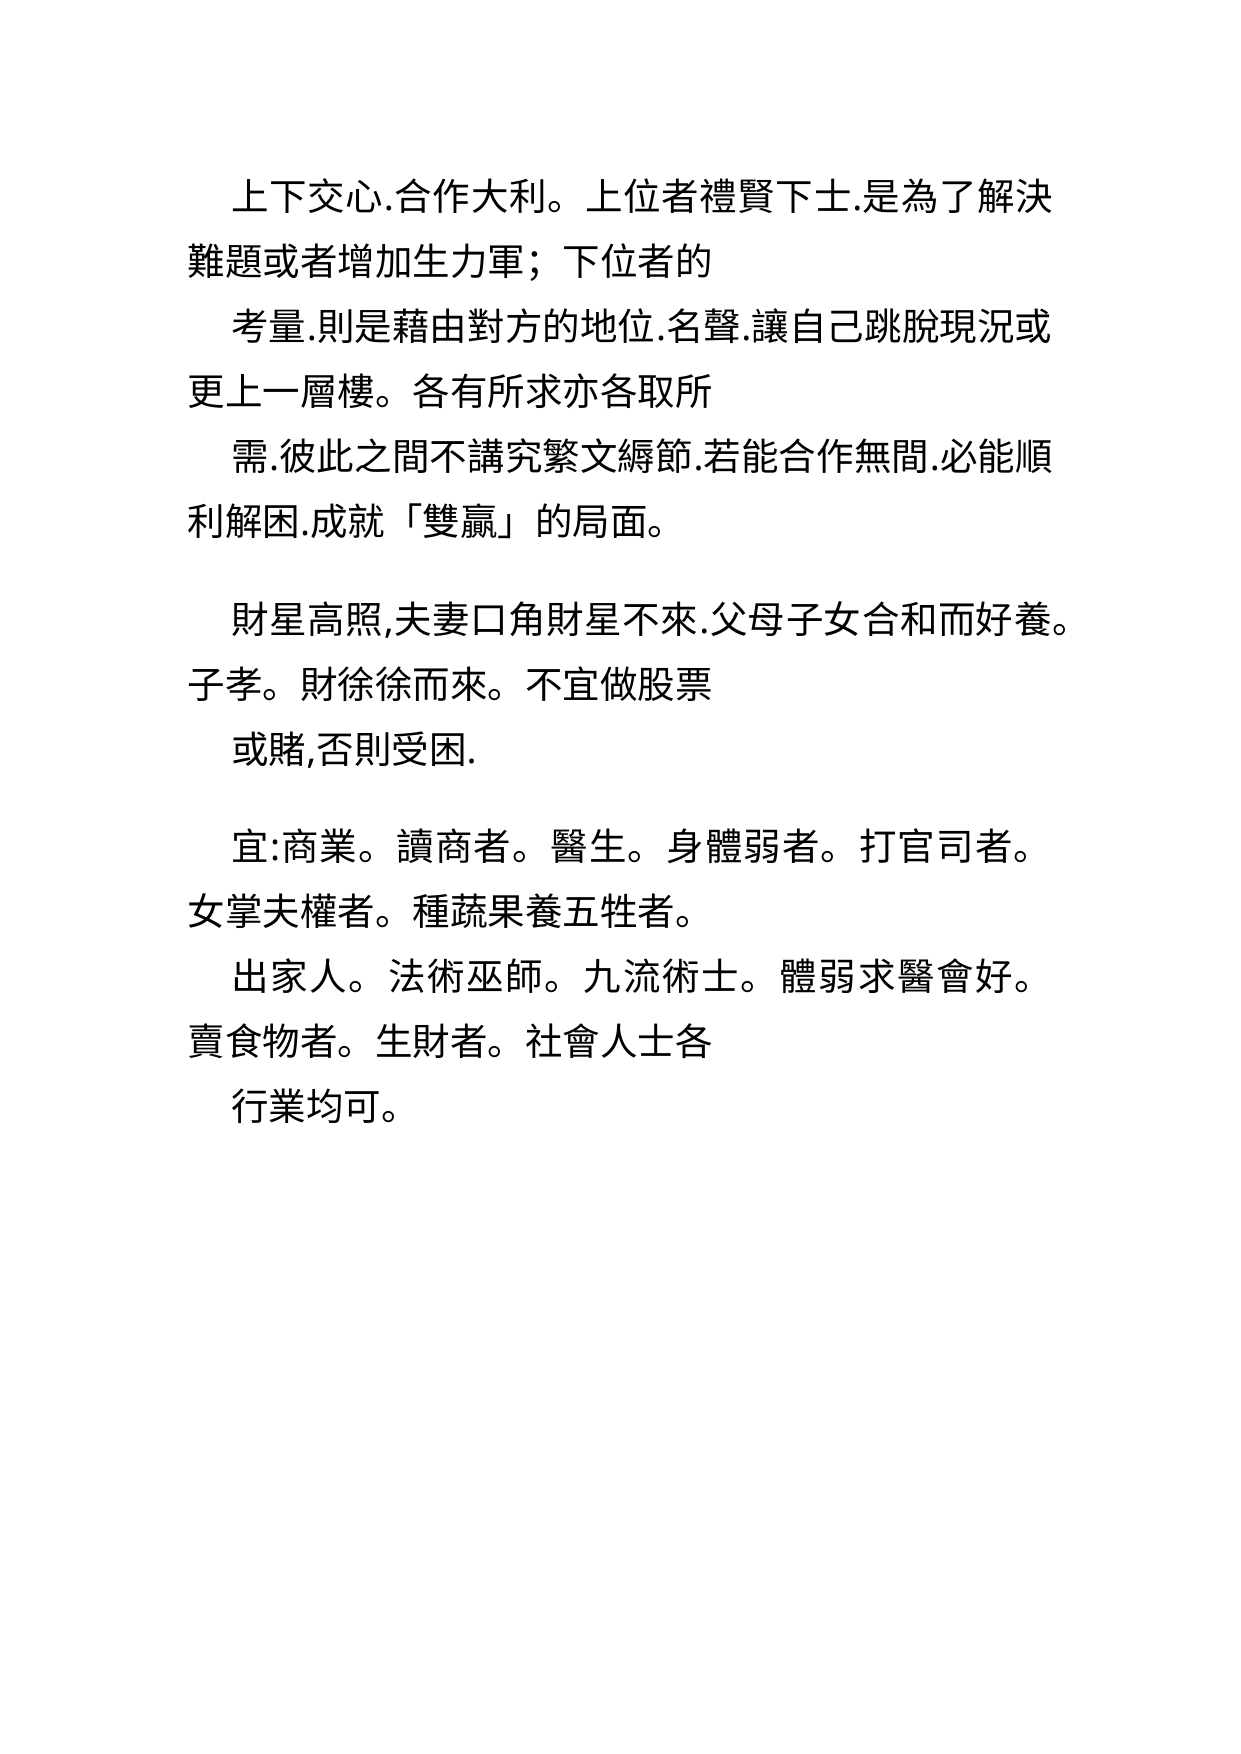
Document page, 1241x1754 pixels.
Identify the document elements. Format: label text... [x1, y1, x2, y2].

text 或賭,否則受困. [187, 714, 1053, 779]
text 考量.則是藉由對方的地位.名聲.讓自己跳脫現況或更上一層樓。各有所求亦各取所 [187, 292, 1053, 422]
text 財星高照,夫妻口角財星不來.父母子女合和而好養。子孝。財徐徐而來。不宜做股票 [187, 584, 1053, 714]
text 出家人。法術巫師。九流術士。體弱求醫會好。賣食物者。生財者。社會人士各 [187, 942, 1053, 1072]
text 行業均可。 [187, 1072, 1053, 1137]
text 宜:商業。讀商者。醫生。身體弱者。打官司者。女掌夫權者。種蔬果養五牲者。 [187, 812, 1053, 942]
text 需.彼此之間不講究繁文縟節.若能合作無間.必能順利解困.成就「雙贏」的局面。 [187, 422, 1053, 552]
text 上下交心.合作大利。上位者禮賢下士.是為了解決難題或者增加生力軍；下位者的 [187, 162, 1053, 292]
